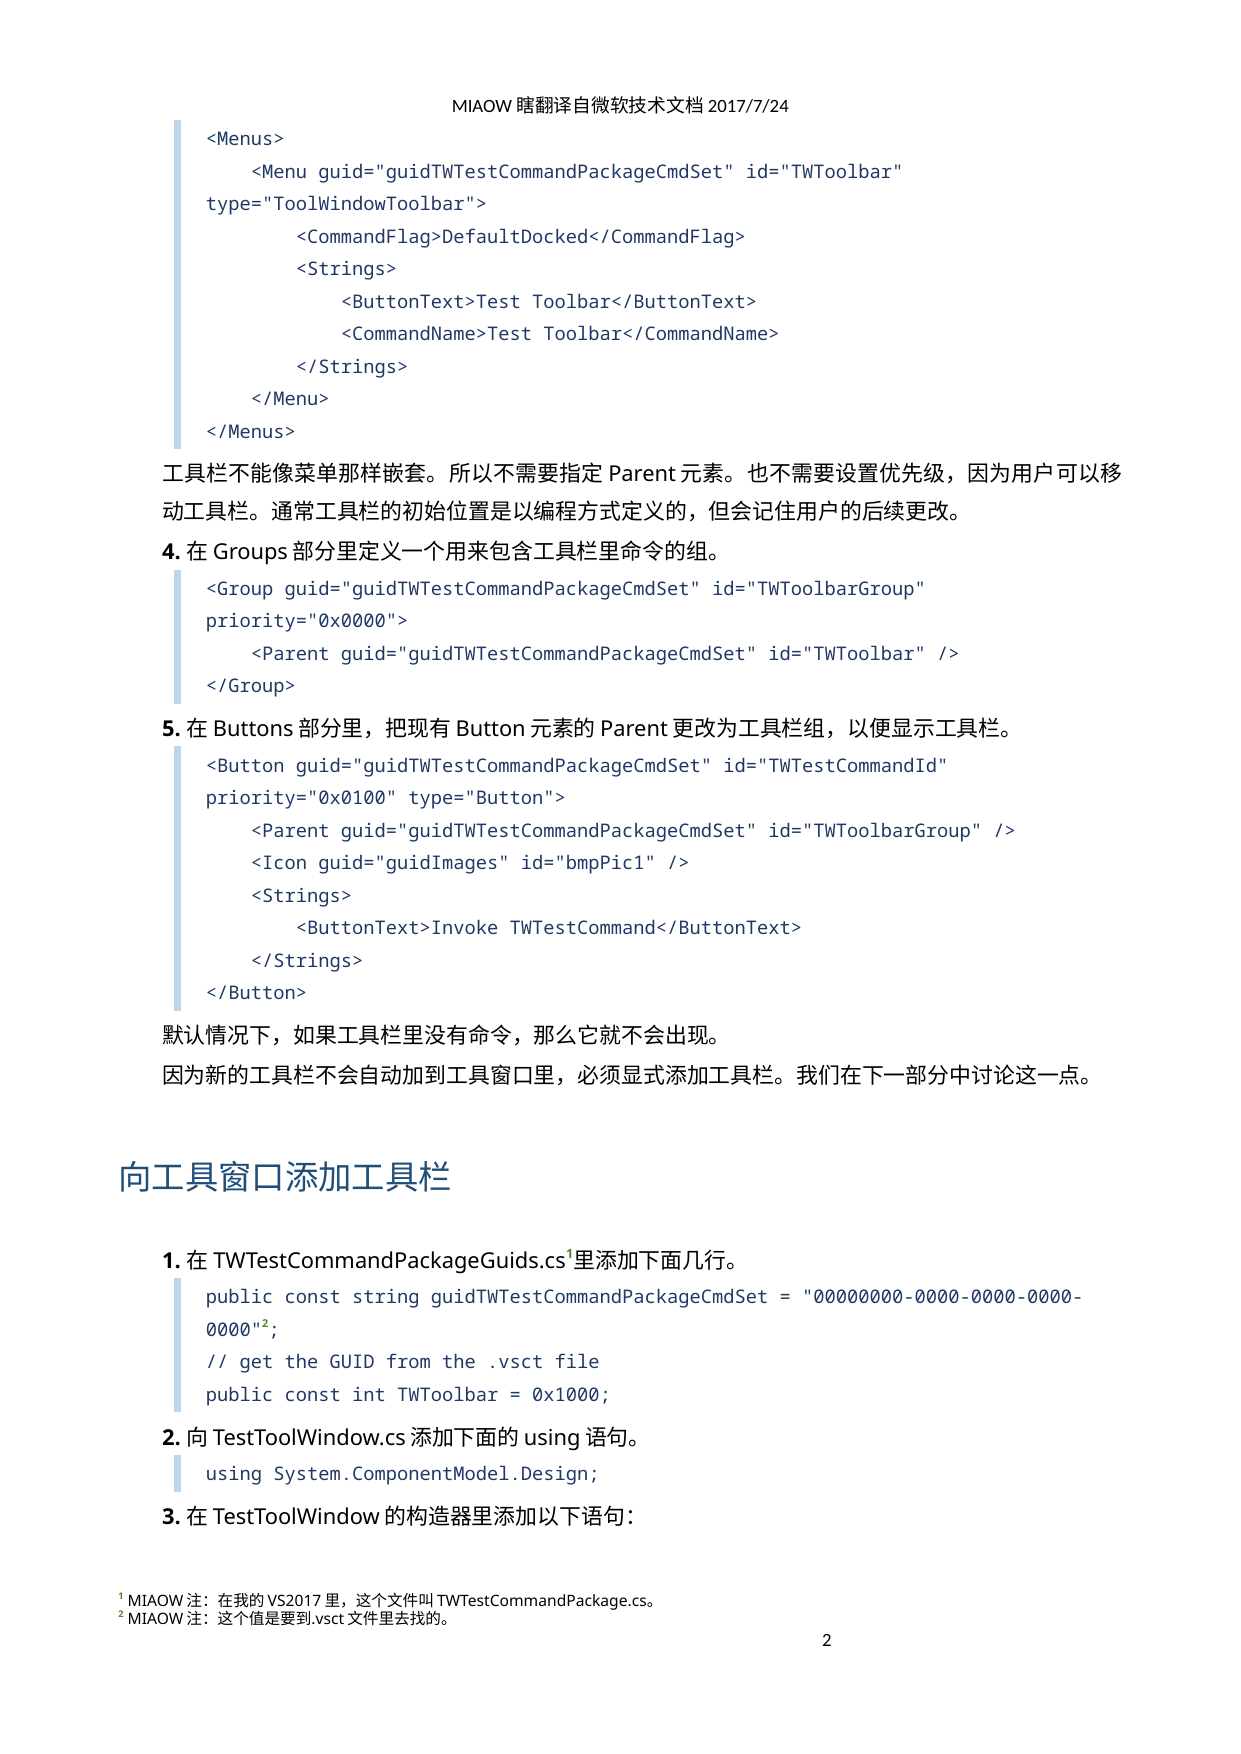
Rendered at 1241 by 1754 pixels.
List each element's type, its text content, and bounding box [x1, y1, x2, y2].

text <CommandName>Test Toolbar</CommandName> [181, 317, 1130, 349]
text using System.ComponentModel.Design; [181, 1455, 1130, 1492]
text <ButtonText>Test Toolbar</ButtonText> [181, 284, 1130, 317]
text </Strings> [181, 943, 1130, 976]
text </Menus> [181, 414, 1130, 449]
text 向工具窗口添加工具栏 [118, 1143, 1122, 1208]
text 2. 向TestToolWindow.cs添加下面的using语句。 [162, 1415, 1122, 1452]
text <Menus> [181, 120, 1130, 154]
text public const string guidTWTestCommandPackageCmdSet = "00000000-0000-0000-0000-0000"; [181, 1278, 1130, 1345]
text 4. 在Groups部分里定义一个用来包含工具栏里命令的组。 [162, 529, 1122, 567]
text <Icon guid="guidImages" id="bmpPic1" /> [181, 846, 1130, 878]
text 5. 在Buttons部分里，把现有Button元素的Parent更改为工具栏组，以便显示工具栏。 [162, 706, 1122, 744]
text <CommandFlag>DefaultDocked</CommandFlag> [181, 219, 1130, 252]
text <Parent guid="guidTWTestCommandPackageCmdSet" id="TWToolbarGroup" /> [181, 813, 1130, 846]
text 1. 在 TWTestCommandPackageGuids.cs里添加下面几行。 [162, 1238, 1122, 1276]
text <Menu guid="guidTWTestCommandPackageCmdSet" id="TWToolbar" type="ToolWindowToolbar"> [181, 154, 1130, 219]
text <ButtonText>Invoke TWTestCommand</ButtonText> [181, 911, 1130, 943]
text <Parent guid="guidTWTestCommandPackageCmdSet" id="TWToolbar" /> [181, 637, 1130, 669]
text <Group guid="guidTWTestCommandPackageCmdSet" id="TWToolbarGroup" priority="0x0000"> [174, 569, 1130, 637]
text 默认情况下，如果工具栏里没有命令，那么它就不会出现。 [162, 1013, 1122, 1051]
text 工具栏不能像菜单那样嵌套。所以不需要指定Parent元素。也不需要设置优先级，因为用户可以移动工具栏。通常工具栏的初始位置是以编程方式定义的，但会记住用户的后续更改。 [162, 452, 1122, 527]
text <Button guid="guidTWTestCommandPackageCmdSet" id="TWTestCommandId" priority="0x0100" type="Button"> [181, 746, 1130, 813]
text 3. 在TestToolWindow的构造器里添加以下语句： [162, 1494, 1122, 1532]
text </Strings> [181, 349, 1130, 382]
text </Menu> [181, 382, 1130, 414]
text public const int TWToolbar = 0x1000; [181, 1378, 1130, 1412]
text 因为新的工具栏不会自动加到工具窗口里，必须显式添加工具栏。我们在下一部分中讨论这一点。 [162, 1053, 1122, 1091]
text // get the GUID from the .vsct file [181, 1345, 1130, 1378]
text <Strings> [181, 878, 1130, 911]
text </Button> [181, 976, 1130, 1011]
text </Group> [181, 669, 1130, 704]
text <Strings> [181, 252, 1130, 284]
